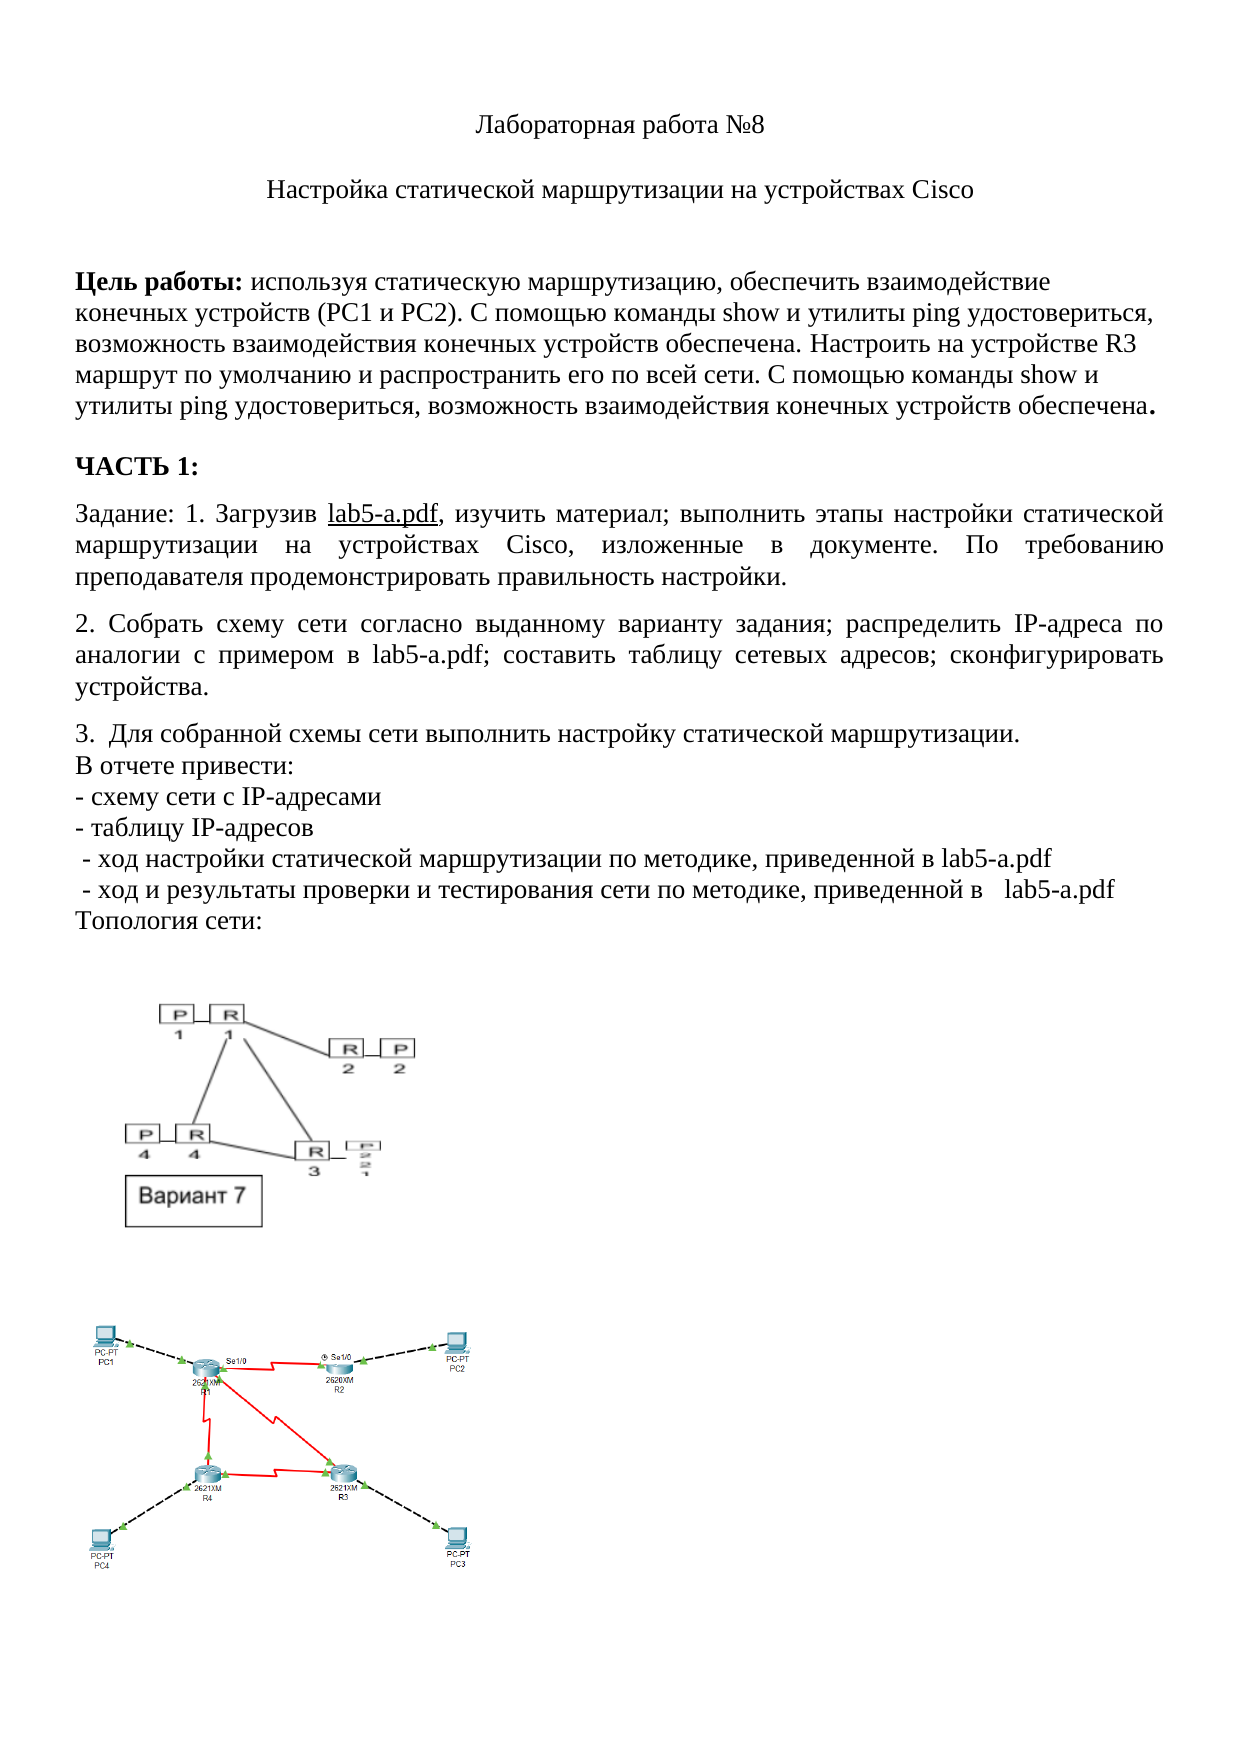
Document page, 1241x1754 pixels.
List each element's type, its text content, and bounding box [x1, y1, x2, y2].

text - таблицу IP-адресов [75, 811, 1165, 842]
text Топология сети: [75, 904, 1165, 936]
text Настройка статической маршрутизации на устройствах Cisco [75, 173, 1165, 204]
text - схему сети с IP-адресами [75, 780, 1165, 811]
text В отчете привести: [75, 749, 1165, 780]
picture [75, 1309, 495, 1582]
text 2. Собрать схему сети согласно выданному варианту задания; распределить IP-адреса по аналогии с примером в lab5-a.pdf; составить таблицу сетевых адресов; сконфигурировать устройства. [75, 607, 1165, 701]
text ЧАСТЬ 1: [75, 449, 1165, 481]
picture [75, 964, 447, 1281]
text - ход и результаты проверки и тестирования сети по методике, приведенной в lab5-а.pdf [75, 873, 1165, 904]
text Задание: 1. Загрузив lab5-a.pdf, изучить материал; выполнить этапы настройки статической маршрутизации на устройствах Cisco, изложенные в документе. По требованию преподавателя продемонстрировать правильность настройки. [75, 497, 1165, 591]
text Лабораторная работа №8 [75, 108, 1165, 140]
text Цель работы: используя статическую маршрутизацию, обеспечить взаимодействие конечных устройств (PC1 и PC2). С помощью команды show и утилиты ping удостовериться, возможность взаимодействия конечных устройств обеспечена. Настроить на устройстве R3 маршрут по умолчанию и распространить его по всей сети. С помощью команды show и утилиты ping удостовериться, возможность взаимодействия конечных устройств обеспечена. [75, 265, 1165, 420]
text 3. Для собранной схемы сети выполнить настройку статической маршрутизации. [75, 718, 1165, 749]
text - ход настройки статической маршрутизации по методике, приведенной в lab5-а.pdf [75, 842, 1165, 873]
